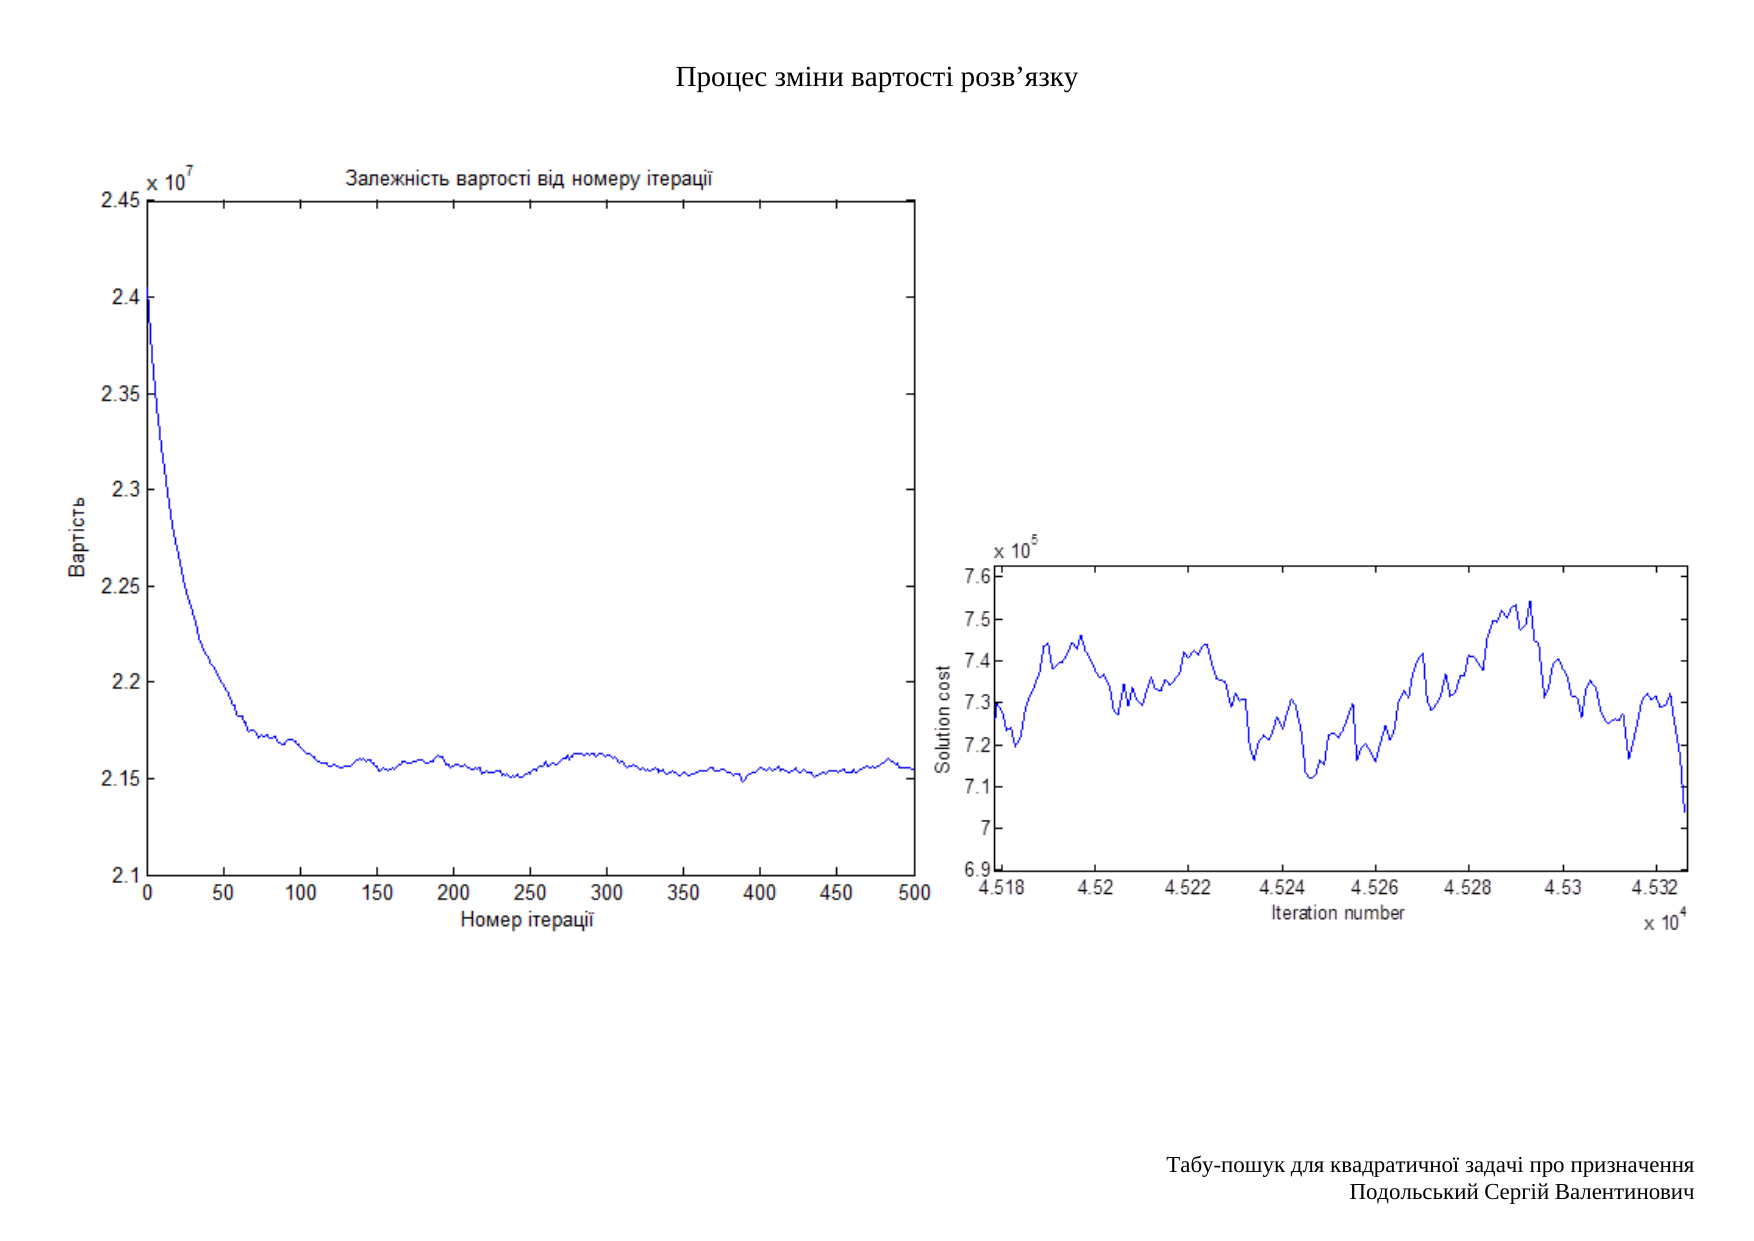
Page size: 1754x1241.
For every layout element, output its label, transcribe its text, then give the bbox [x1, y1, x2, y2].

text Процес зміни вартості розв’язку [59, 59, 1695, 93]
picture [64, 159, 1690, 933]
